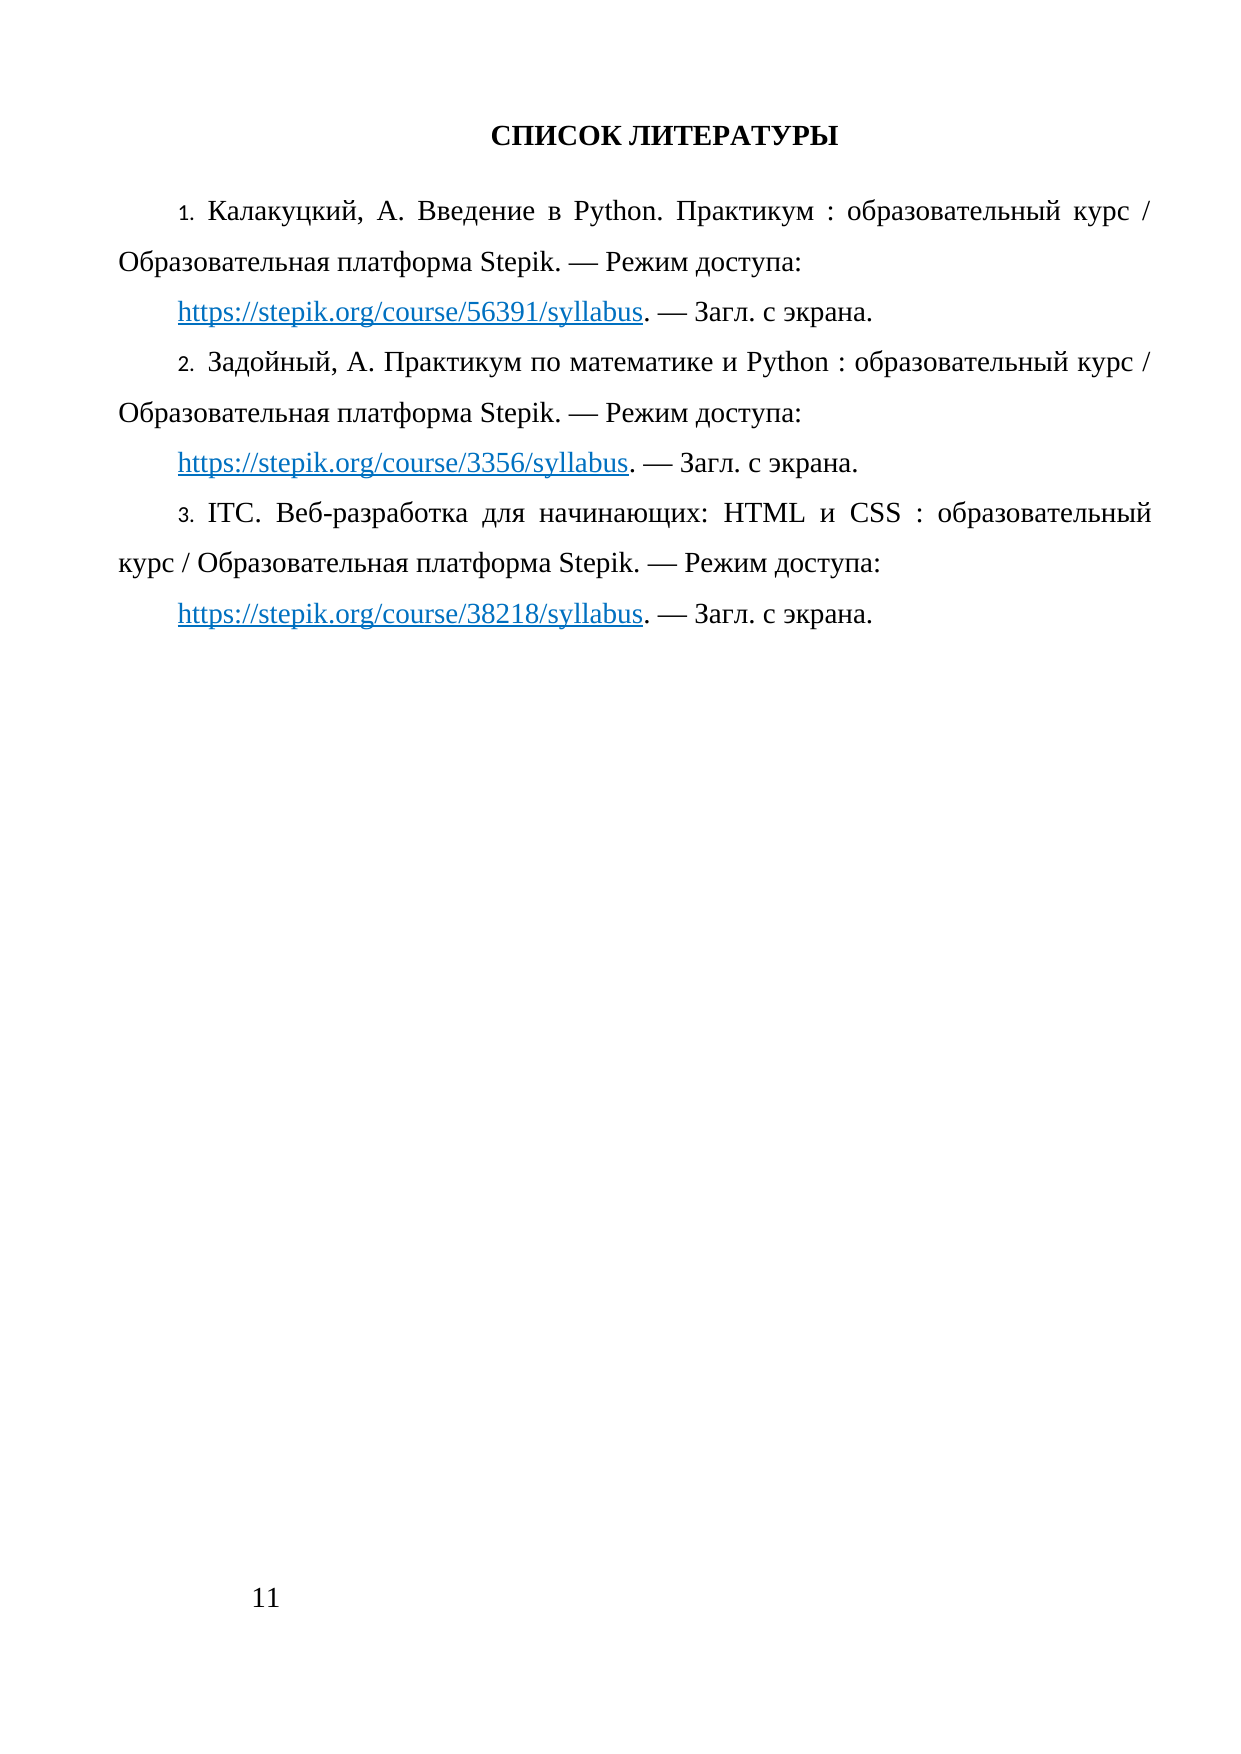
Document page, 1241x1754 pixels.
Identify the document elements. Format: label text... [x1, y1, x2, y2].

subtitle Список литературы [118, 118, 1152, 152]
list Калакуцкий, А. Введение в Python. Практикум : образовательный курс / Образовательная платформа Stepik. — Режим доступа: [118, 193, 1152, 277]
text https://stepik.org/course/3356/syllabus. — Загл. с экрана. [118, 445, 1152, 478]
text https://stepik.org/course/56391/syllabus. — Загл. с экрана. [118, 294, 1152, 328]
list ITC. Веб-разработка для начинающих: HTML и CSS : образовательный курс / Образовательная платформа Stepik. — Режим доступа: [118, 495, 1152, 579]
text https://stepik.org/course/38218/syllabus. — Загл. с экрана. [118, 596, 1152, 629]
list Задойный, А. Практикум по математике и Python : образовательный курс / Образовательная платформа Stepik. — Режим доступа: [118, 344, 1152, 428]
